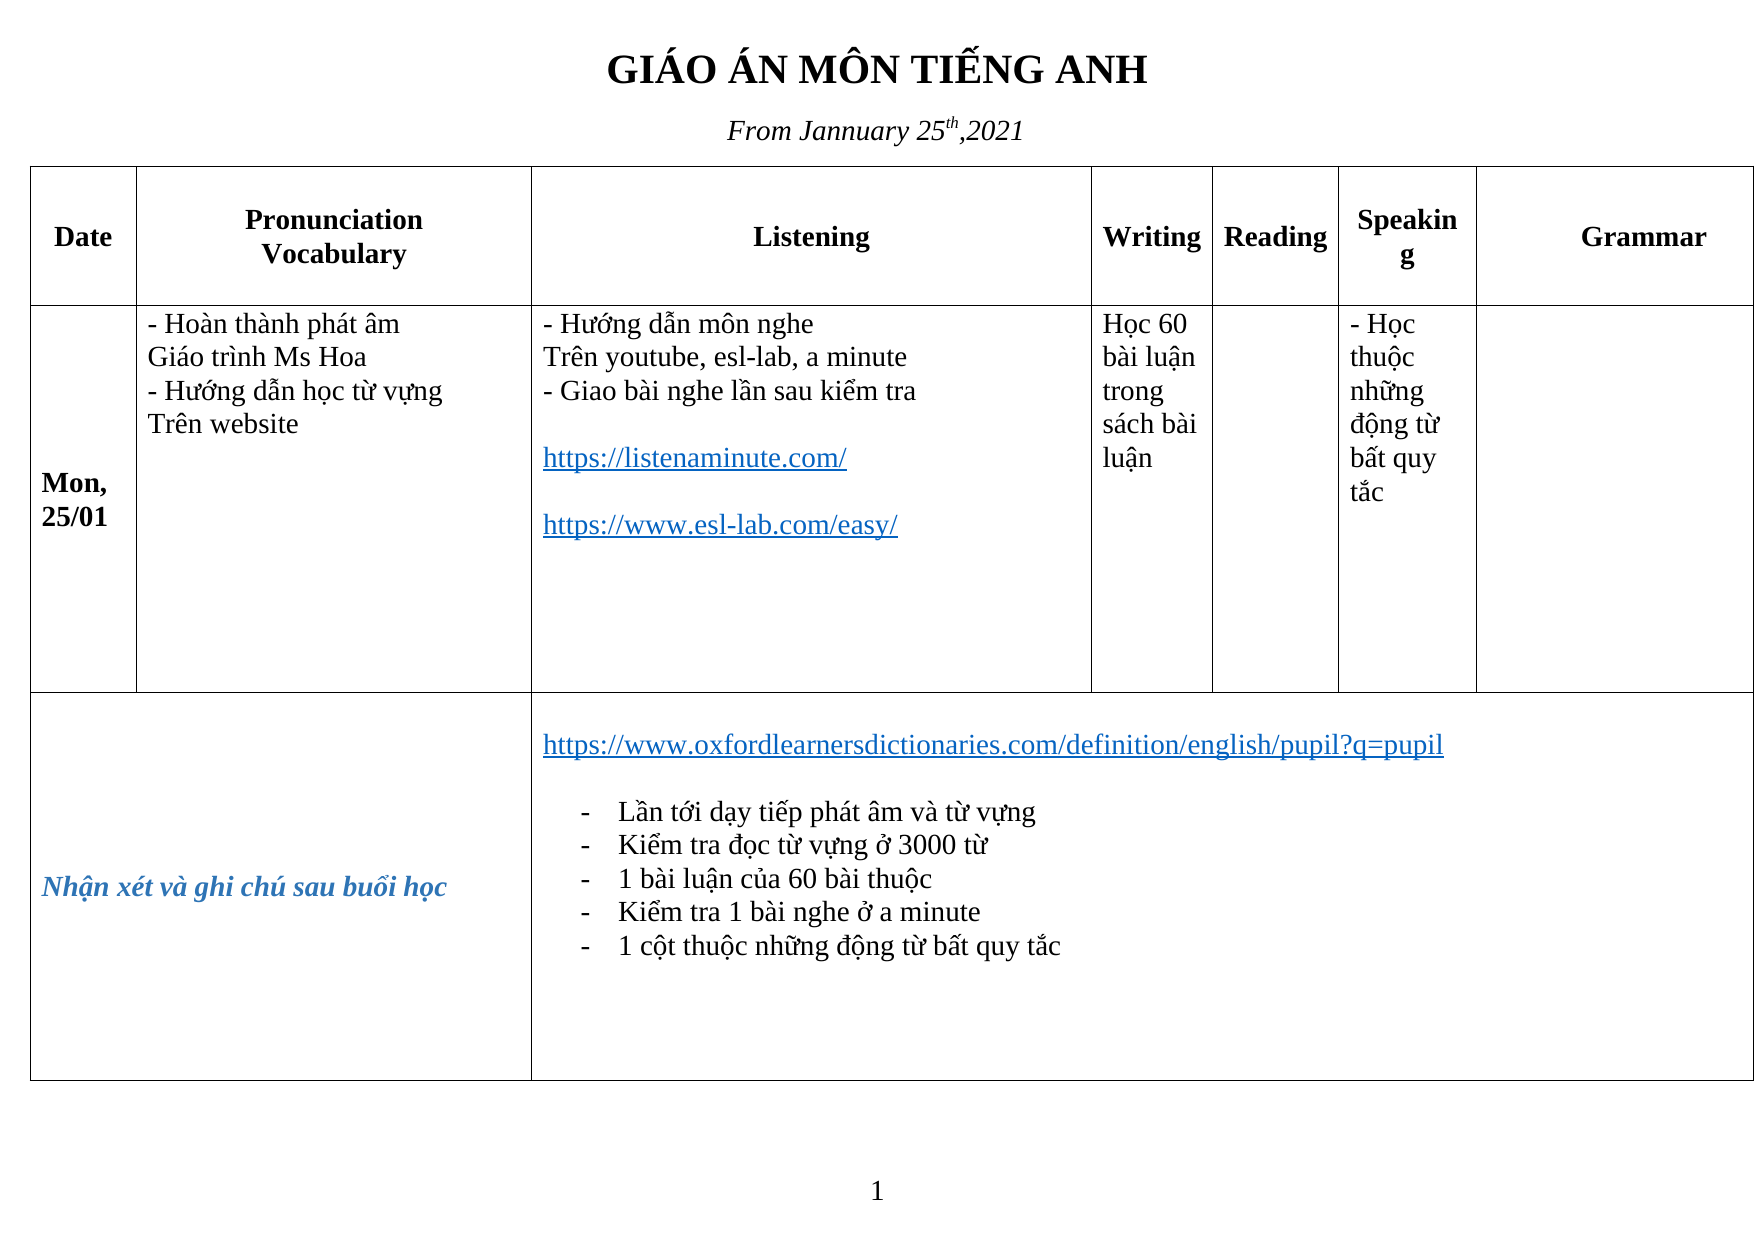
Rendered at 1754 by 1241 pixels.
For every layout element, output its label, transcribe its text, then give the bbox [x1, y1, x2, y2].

table_cell [1213, 306, 1338, 692]
text GIÁO ÁN MÔN TIẾNG ANH [29, 44, 1724, 92]
table_header Writing [1092, 167, 1212, 305]
table_header Speaking [1339, 167, 1476, 305]
table_cell Mon, 25/01 [31, 306, 136, 692]
table_header Grammar [1477, 167, 1753, 305]
table_cell Học 60 bài luận trong sách bài luận [1092, 306, 1212, 692]
table_header Listening [532, 167, 1091, 305]
table_cell - Hoàn thành phát âm Giáo trình Ms Hoa - Hướng dẫn học từ vựng Trên website [137, 306, 531, 692]
table_cell https://www.oxfordlearnersdictionaries.com/definition/english/pupil?q=pupil Lần tới dạy tiếp phát âm và từ vựng Kiểm tra đọc từ vựng ở 3000 từ 1 bài luận của 60 bài thuộc Kiểm tra 1 bài nghe ở a minute 1 cột thuộc những động từ bất quy tắc [532, 693, 1753, 1079]
table_header Date [31, 167, 136, 305]
table_header Reading [1213, 167, 1338, 305]
table_cell - Hướng dẫn môn nghe Trên youtube, esl-lab, a minute - Giao bài nghe lần sau kiểm tra https://listenaminute.com/ https://www.esl-lab.com/easy/ [532, 306, 1091, 692]
table_cell Nhận xét và ghi chú sau buổi học [31, 693, 531, 1079]
text From Jannuary 25th,2021 [29, 113, 1724, 146]
table_cell - Học thuộc những động từ bất quy tắc [1339, 306, 1476, 692]
table_cell [1477, 306, 1753, 692]
table_header Pronunciation Vocabulary [137, 167, 531, 305]
